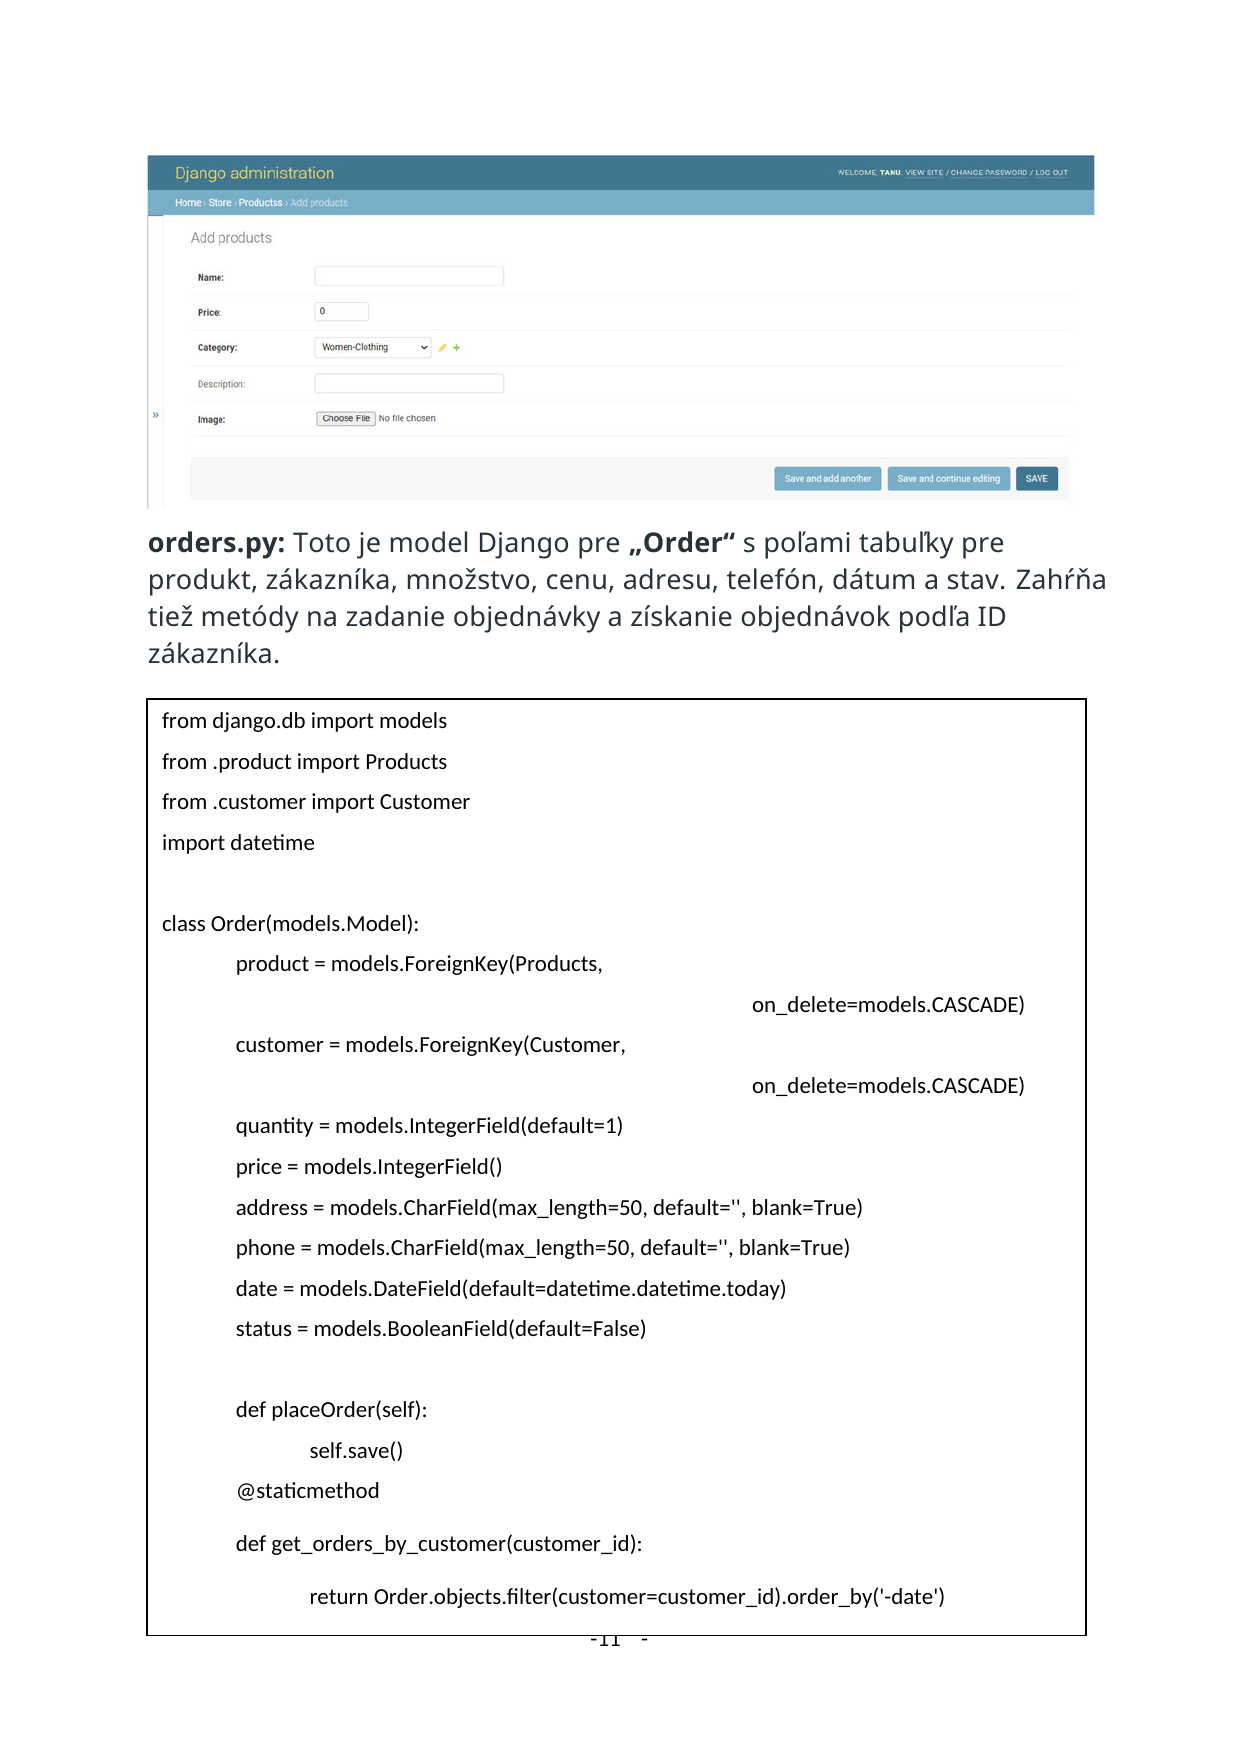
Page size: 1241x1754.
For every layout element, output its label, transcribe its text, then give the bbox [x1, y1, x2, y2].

text orders.py: Toto je model Django pre „Order“ s poľami tabuľky pre produkt, zákazníka, množstvo, cenu, adresu, telefón, dátum a stav. Zahŕňa tiež metódy na zadanie objednávky a získanie objednávok podľa ID zákazníka. [148, 524, 1107, 671]
picture [147, 155, 1095, 509]
